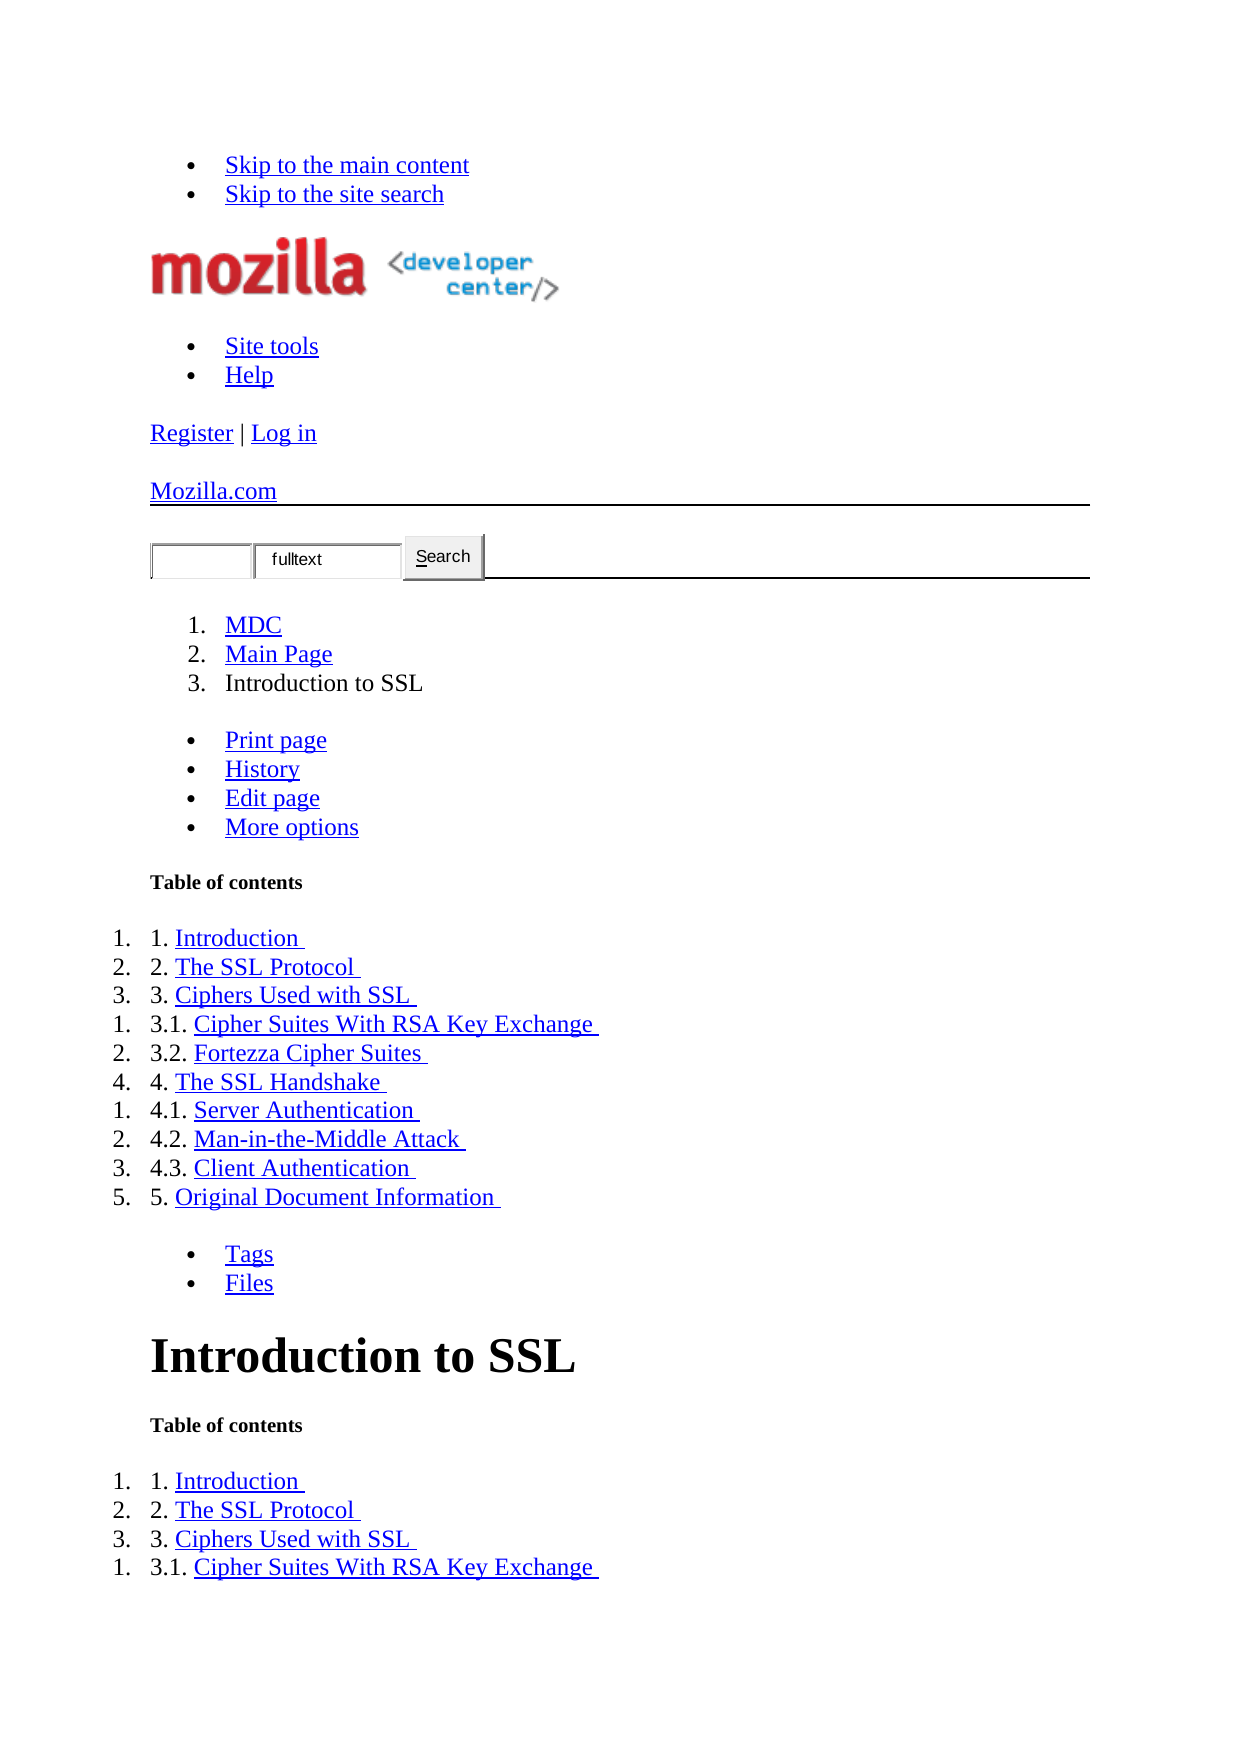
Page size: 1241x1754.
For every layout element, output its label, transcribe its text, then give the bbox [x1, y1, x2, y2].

text Register | Log in [150, 418, 1090, 447]
list 3. Ciphers Used with SSL [112, 1524, 1090, 1552]
list 2. The SSL Protocol [112, 1495, 1090, 1524]
list Introduction to SSL [187, 668, 1090, 696]
list 3.1. Cipher Suites With RSA Key Exchange [112, 1009, 1090, 1038]
text Table of contents [150, 1413, 1090, 1437]
list 4.3. Client Authentication [112, 1153, 1090, 1182]
list Tags [187, 1239, 1090, 1268]
list Print page [187, 726, 1090, 754]
list 3.1. Cipher Suites With RSA Key Exchange [112, 1552, 1090, 1581]
list Edit page [187, 783, 1090, 812]
list 4. The SSL Handshake [112, 1067, 1090, 1095]
list 5. Original Document Information [112, 1182, 1090, 1210]
list Skip to the main content [187, 150, 1090, 179]
list 4.1. Server Authentication [112, 1095, 1090, 1124]
text Mozilla.com [150, 476, 1090, 504]
list Skip to the site search [187, 179, 1090, 207]
list MDC [187, 610, 1090, 639]
list 1. Introduction [112, 1466, 1090, 1495]
list History [187, 754, 1090, 783]
picture [150, 236, 560, 303]
list Files [187, 1268, 1090, 1297]
list 4.2. Man-in-the-Middle Attack [112, 1124, 1090, 1153]
list 1. Introduction [112, 923, 1090, 952]
text Table of contents [150, 870, 1090, 894]
list 3. Ciphers Used with SSL [112, 980, 1090, 1009]
list 2. The SSL Protocol [112, 952, 1090, 980]
list More options [187, 812, 1090, 841]
list Help [187, 360, 1090, 389]
list 3.2. Fortezza Cipher Suites [112, 1038, 1090, 1067]
text Introduction to SSL [150, 1326, 1090, 1384]
list Site tools [187, 331, 1090, 360]
list Main Page [187, 639, 1090, 668]
